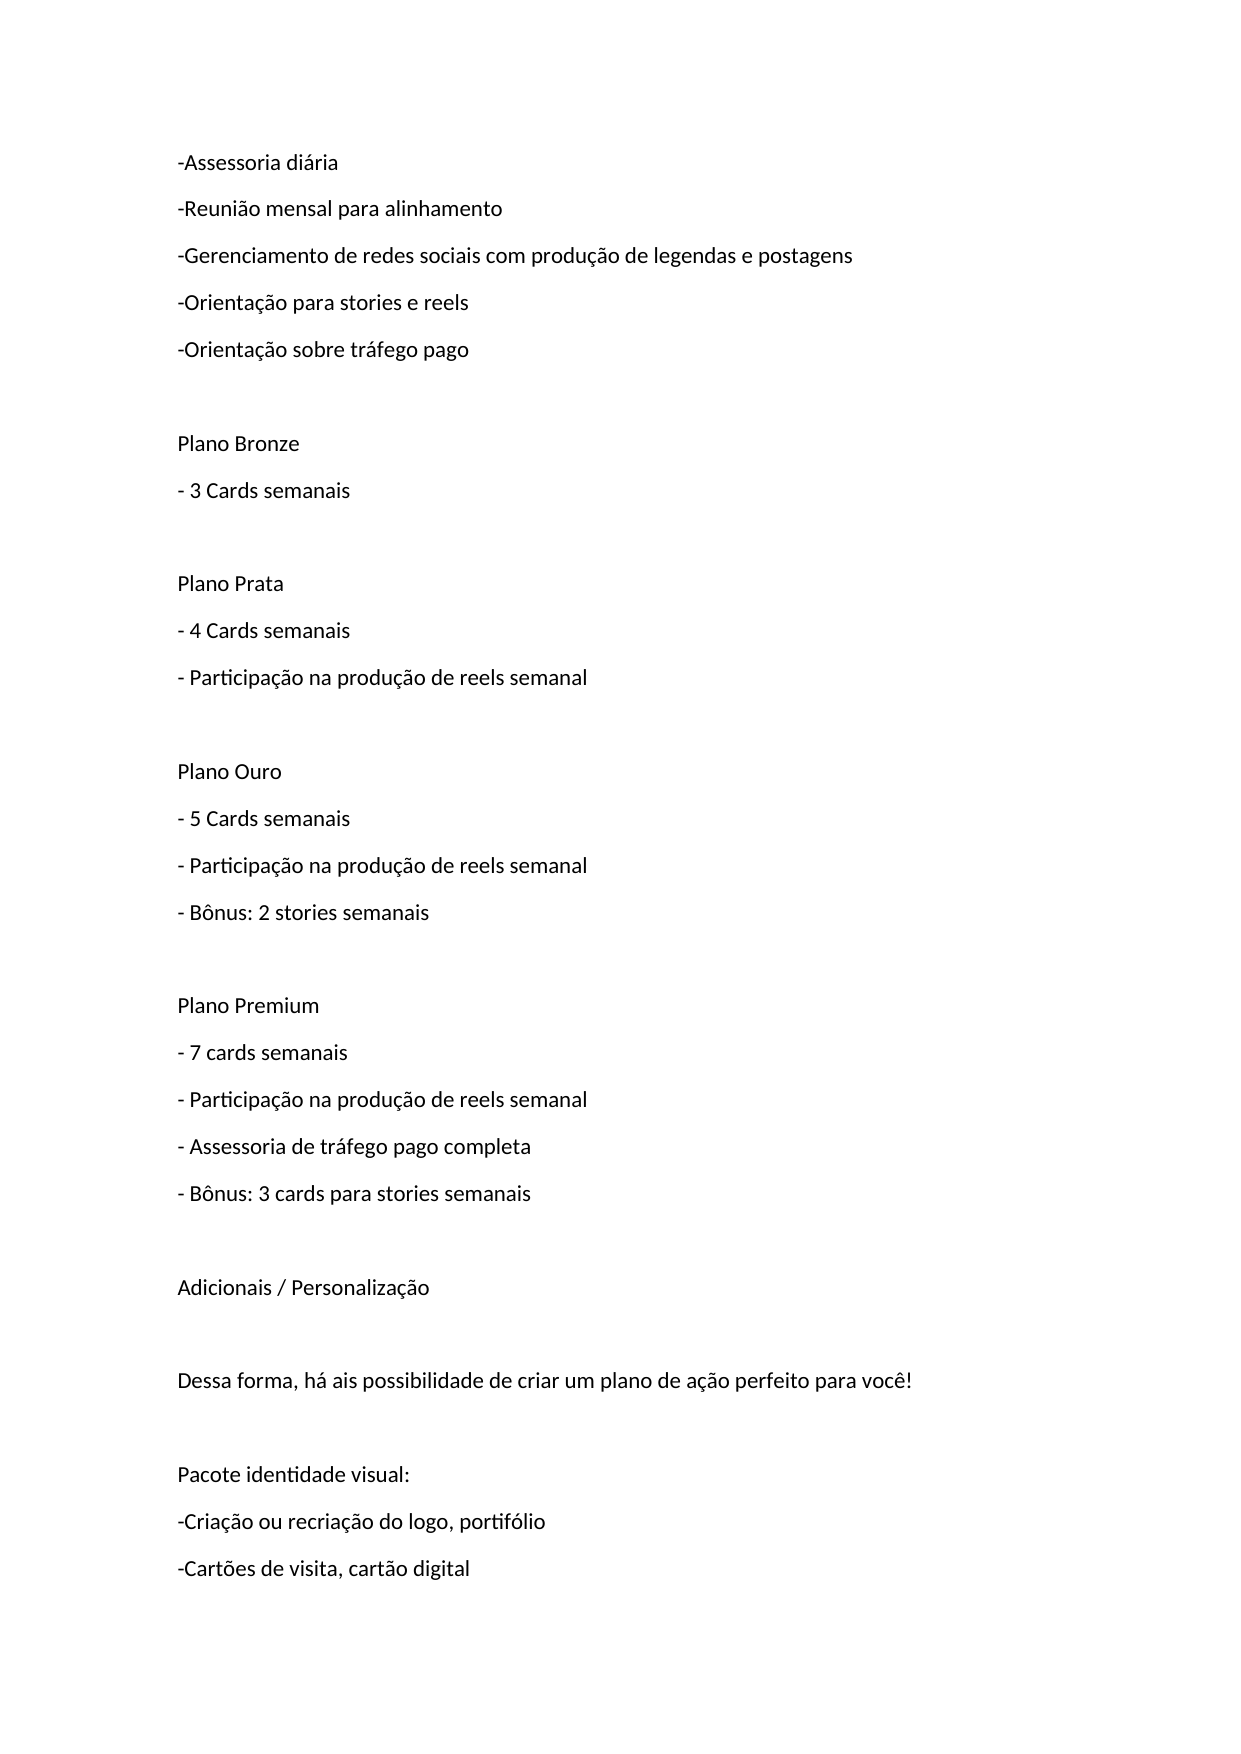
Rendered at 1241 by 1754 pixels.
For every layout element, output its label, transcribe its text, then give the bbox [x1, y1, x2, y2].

text -Criação ou recriação do logo, portifólio [177, 1507, 1063, 1535]
text Plano Bronze [177, 429, 1063, 457]
text Pacote identidade visual: [177, 1460, 1063, 1488]
text -Orientação sobre tráfego pago [177, 335, 1063, 363]
text Plano Premium [177, 991, 1063, 1019]
text -Assessoria diária [177, 148, 1063, 176]
text -Orientação para stories e reels [177, 288, 1063, 316]
text Dessa forma, há ais possibilidade de criar um plano de ação perfeito para você! [177, 1366, 1063, 1394]
text - 4 Cards semanais [177, 616, 1063, 644]
text - 5 Cards semanais [177, 804, 1063, 832]
text - Bônus: 3 cards para stories semanais [177, 1179, 1063, 1207]
text - Participação na produção de reels semanal [177, 851, 1063, 879]
text - Assessoria de tráfego pago completa [177, 1132, 1063, 1160]
text - Bônus: 2 stories semanais [177, 898, 1063, 926]
text - 3 Cards semanais [177, 476, 1063, 504]
text -Gerenciamento de redes sociais com produção de legendas e postagens [177, 241, 1063, 269]
text - Participação na produção de reels semanal [177, 1085, 1063, 1113]
text - Participação na produção de reels semanal [177, 663, 1063, 691]
text Plano Prata [177, 569, 1063, 597]
text - 7 cards semanais [177, 1038, 1063, 1066]
text -Cartões de visita, cartão digital [177, 1554, 1063, 1582]
text Plano Ouro [177, 757, 1063, 785]
text -Reunião mensal para alinhamento [177, 194, 1063, 222]
text Adicionais / Personalização [177, 1273, 1063, 1301]
